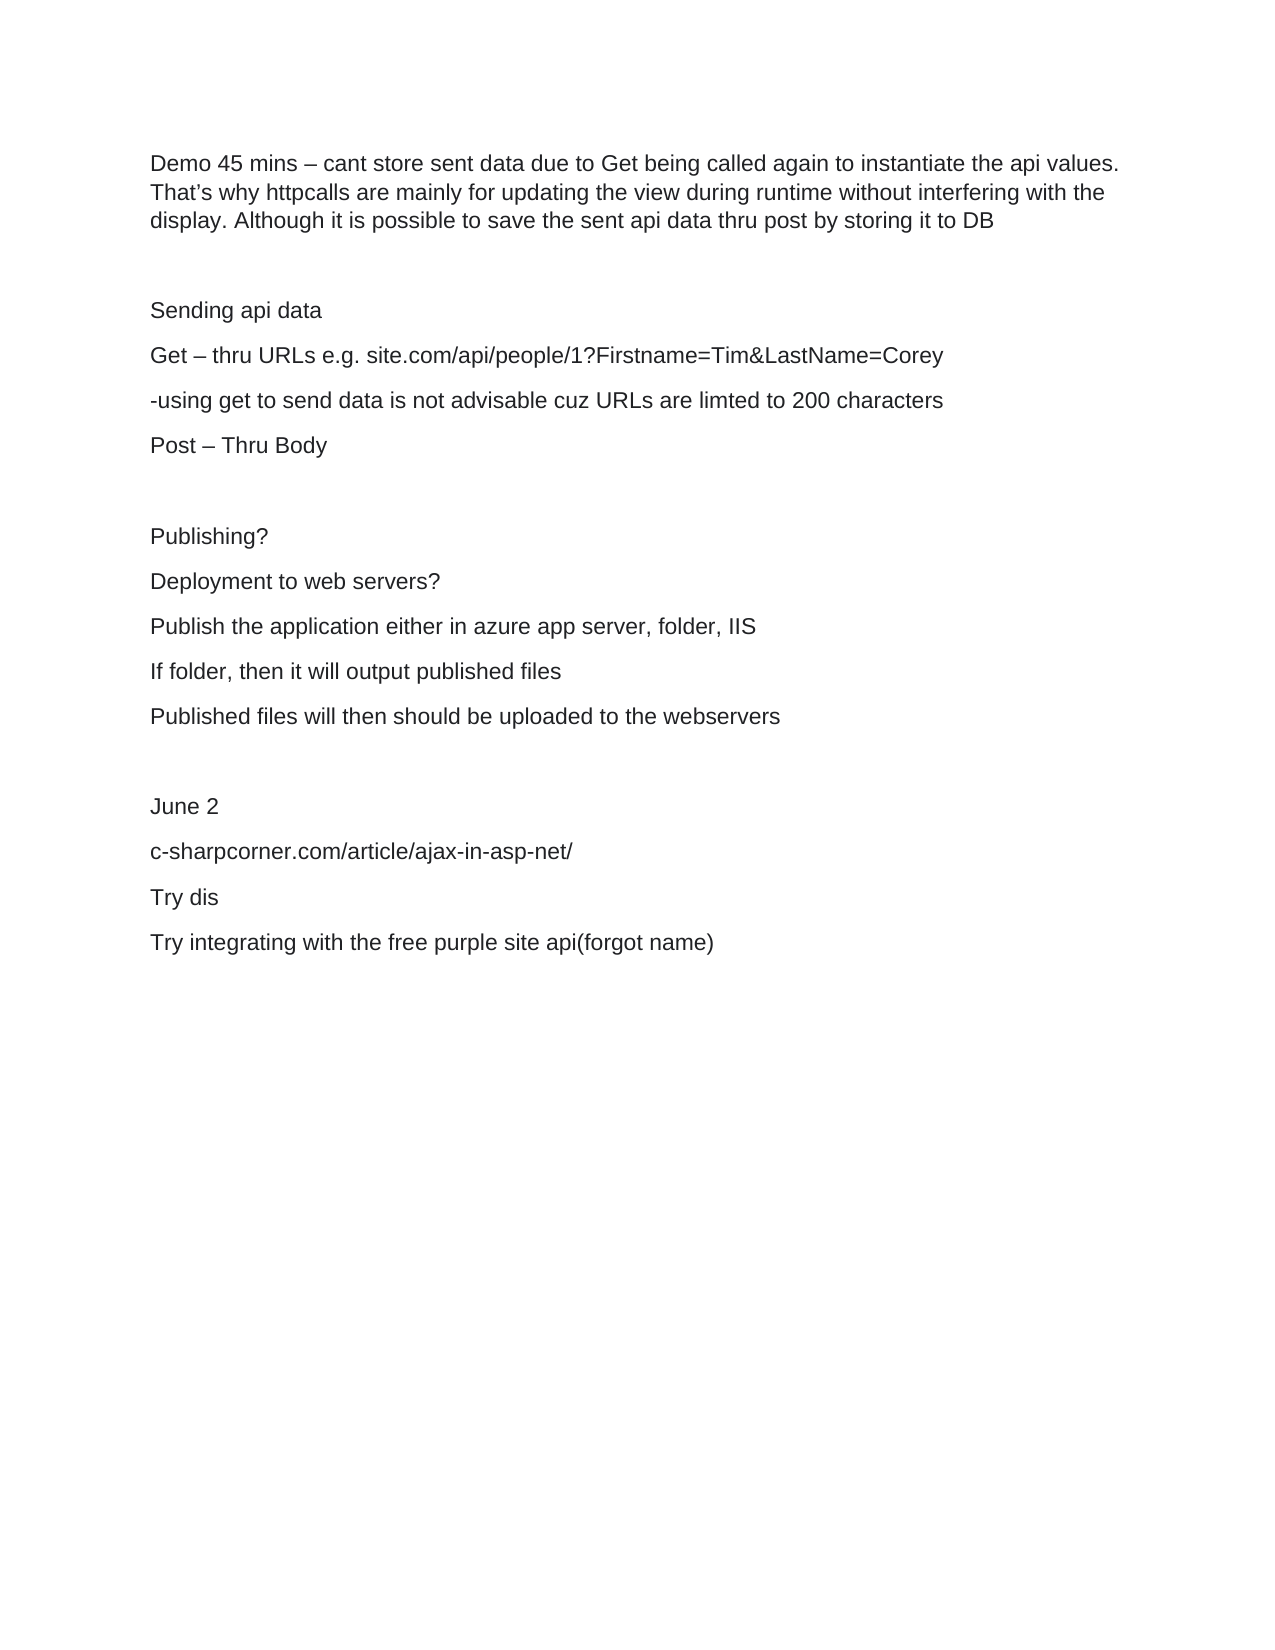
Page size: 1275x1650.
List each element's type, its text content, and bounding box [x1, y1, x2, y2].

text Get – thru URLs e.g. site.com/api/people/1?Firstname=Tim&LastName=Corey [150, 342, 1125, 368]
text Try dis [150, 883, 1125, 910]
text Published files will then should be uploaded to the webservers [150, 703, 1125, 729]
text -using get to send data is not advisable cuz URLs are limted to 200 characters [150, 387, 1125, 414]
text Publish the application either in azure app server, folder, IIS [150, 613, 1125, 639]
text Demo 45 mins – cant store sent data due to Get being called again to instantiate the api values. That’s why httpcalls are mainly for updating the view during runtime without interfering with the display. Although it is possible to save the sent api data thru post by storing it to DB [150, 150, 1125, 233]
text If folder, then it will output published files [150, 658, 1125, 684]
text Publishing? [150, 523, 1125, 549]
text Try integrating with the free purple site api(forgot name) [150, 928, 1125, 955]
text June 2 [150, 793, 1125, 819]
text Sending api data [150, 297, 1125, 323]
text c-sharpcorner.com/article/ajax-in-asp-net/ [150, 838, 1125, 865]
text Deployment to web servers? [150, 568, 1125, 594]
text Post – Thru Body [150, 432, 1125, 459]
